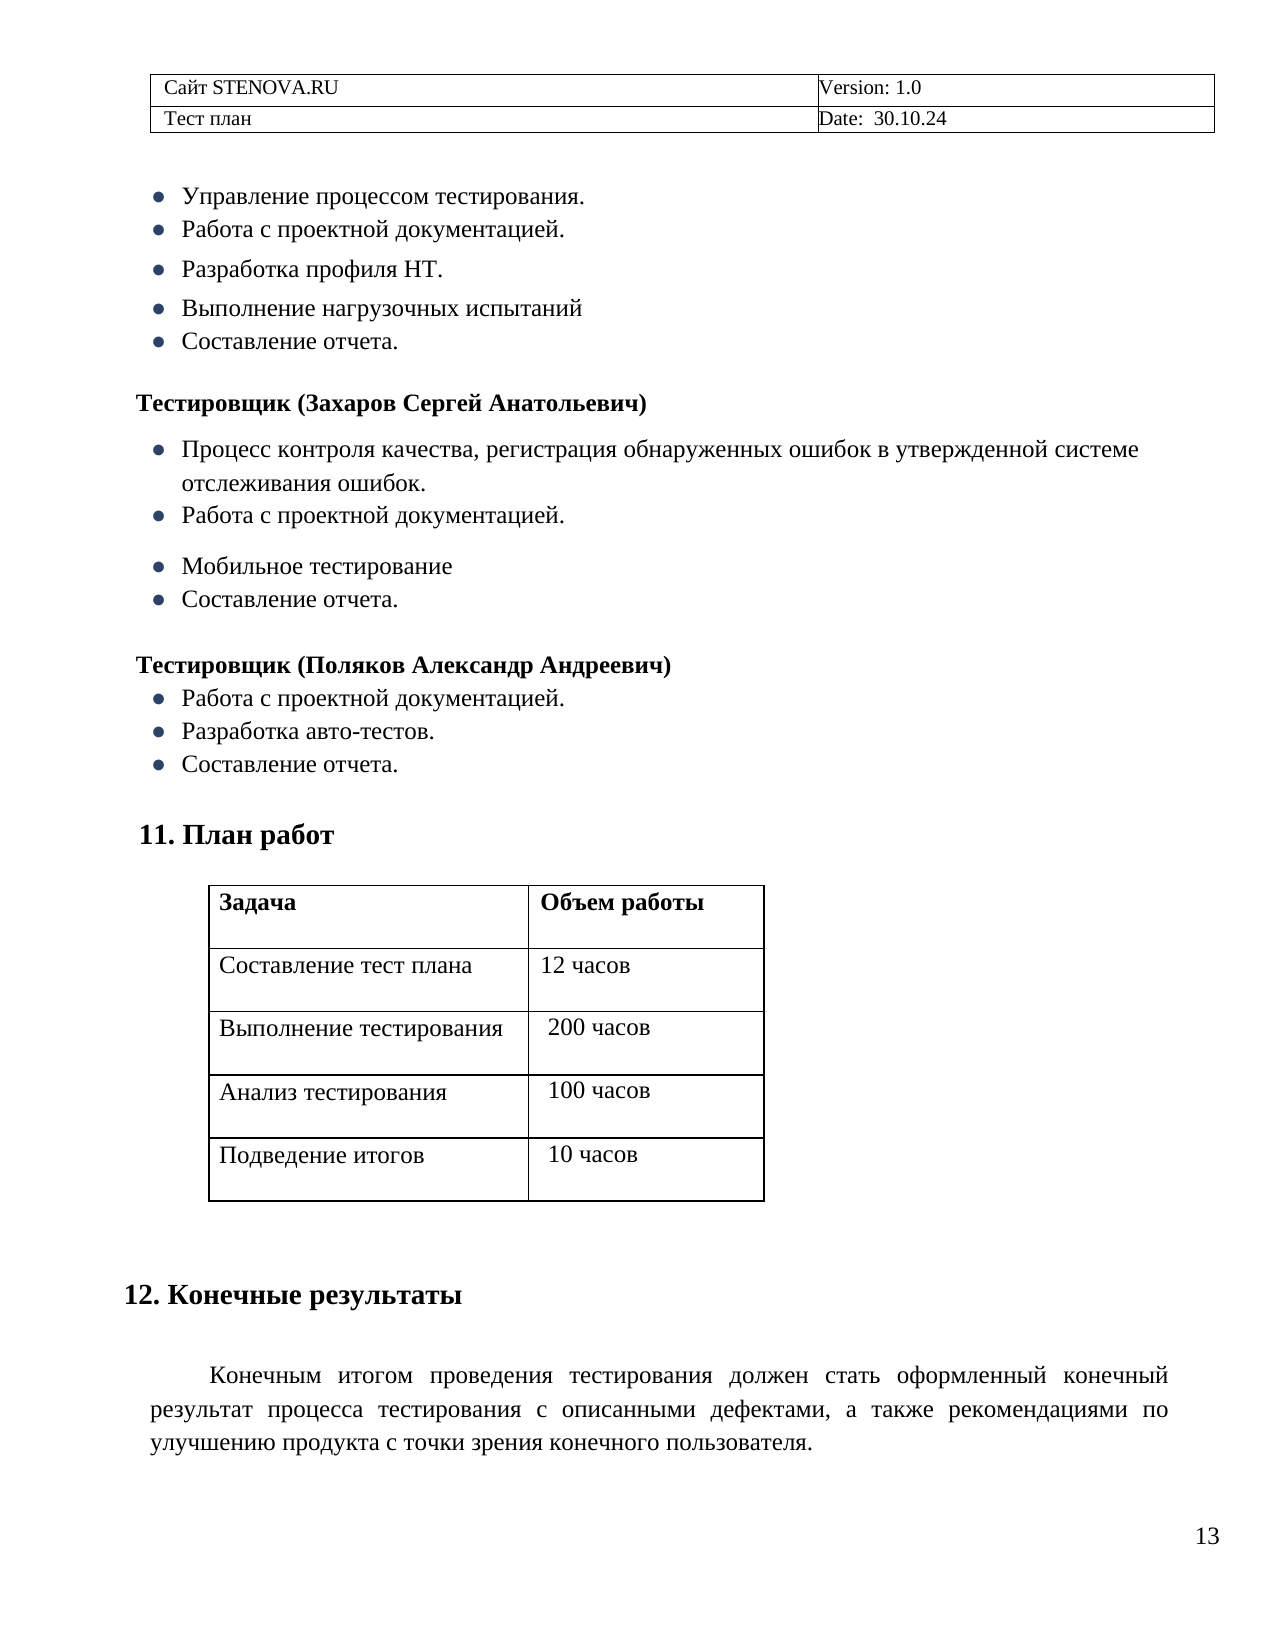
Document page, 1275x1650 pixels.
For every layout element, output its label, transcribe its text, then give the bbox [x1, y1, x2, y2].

list Выполнение нагрузочных испытаний [151, 293, 1227, 322]
text Тестировщик (Поляков Александр Андреевич) [136, 650, 1227, 679]
list Управление процессом тестирования. [151, 181, 1227, 210]
table_cell 12 часов [529, 949, 763, 1011]
text Конечным итогом проведения тестирования должен стать оформленный конечный результат процесса тестирования с описанными дефектами, а также рекомендациями по улучшению продукта с точки зрения конечного пользователя. [150, 1361, 1169, 1455]
list Разработка профиля НТ. [151, 254, 1227, 283]
text Тестировщик (Захаров Сергей Анатольевич) [136, 388, 1227, 417]
table_cell 10 часов [529, 1139, 763, 1200]
list Работа с проектной документацией. [151, 214, 1147, 243]
list Составление отчета. [151, 749, 1147, 778]
list Процесс контроля качества, регистрация обнаруженных ошибок в утвержденной системе отслеживания ошибок. [151, 434, 1147, 496]
table_cell 200 часов [529, 1012, 763, 1074]
table_cell Анализ тестирования [210, 1076, 528, 1137]
table_header Задача [210, 886, 528, 948]
text 12. Конечные результаты [123, 1277, 1227, 1310]
list Работа с проектной документацией. [151, 501, 1147, 529]
table_cell Составление тест плана [210, 949, 528, 1011]
list Мобильное тестирование [151, 551, 1147, 580]
list Составление отчета. [151, 326, 1147, 355]
table_cell Выполнение тестирования [210, 1012, 528, 1074]
table_cell Подведение итогов [210, 1139, 528, 1200]
list Работа с проектной документацией. [151, 683, 1147, 712]
table_header Объем работы [529, 886, 763, 948]
list Разработка авто-тестов. [151, 716, 1147, 745]
list Составление отчета. [151, 584, 1147, 613]
text 11. План работ [138, 817, 1227, 851]
table_cell 100 часов [529, 1076, 763, 1137]
